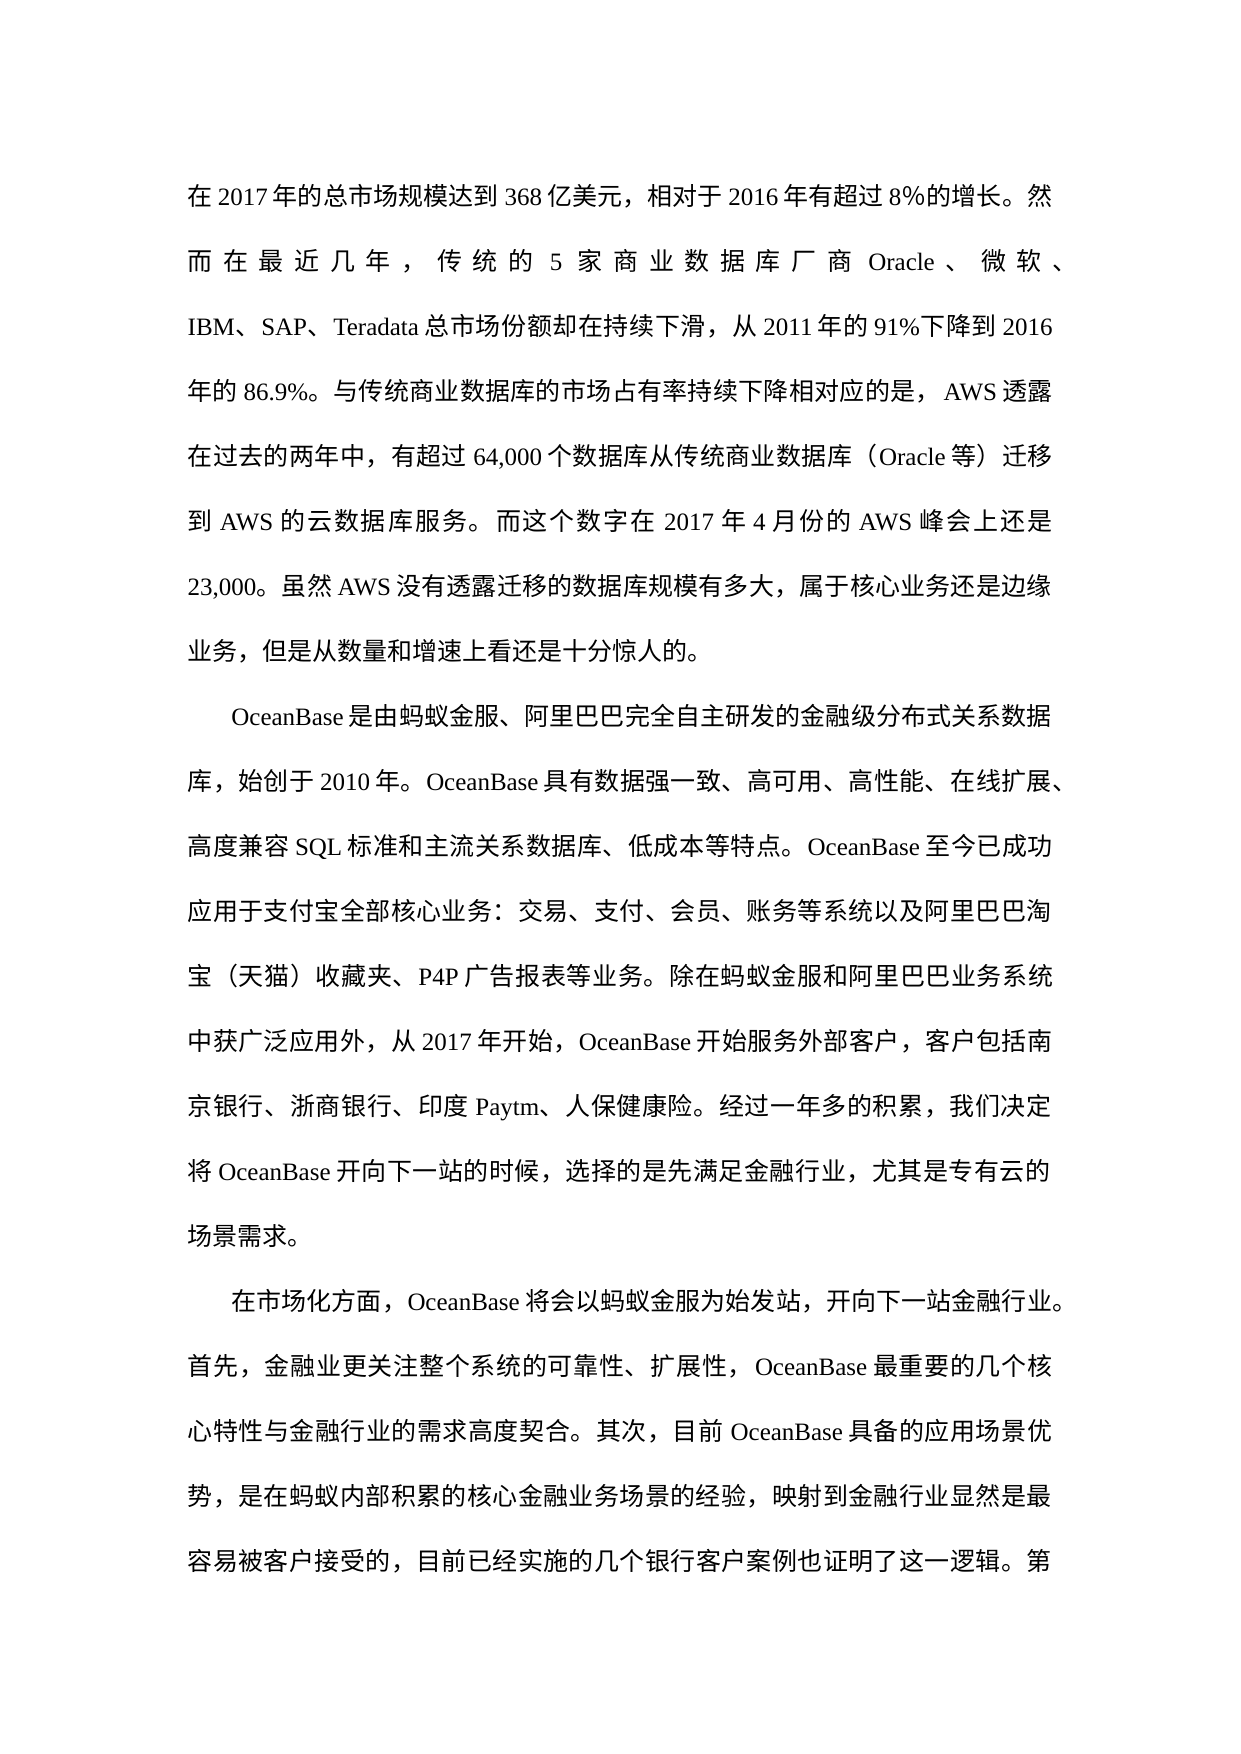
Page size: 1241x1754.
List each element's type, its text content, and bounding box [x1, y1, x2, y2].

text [187, 1267, 1053, 1592]
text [187, 162, 1053, 682]
text OceanBase是由蚂蚁金服、阿里巴巴完全自主研发的金融级分布式关系数据库，始创于2010年。OceanBase具有数据强一致、高可用、高性能、在线扩展、高度兼容SQL标准和主流关系数据库、低成本等特点。OceanBase至今已成功应用于支付宝全部核心业务：交易、支付、会员、账务等系统以及阿里巴巴淘宝（天猫）收藏夹、P4P广告报表等业务。除在蚂蚁金服和阿里巴巴业务系统中获广泛应用外，从2017年开始，OceanBase开始服务外部客户，客户包括南京银行、浙商银行、印度Paytm、人保健康险。经过一年多的积累，我们决定将OceanBase开向下一站的时候，选择的是先满足金融行业，尤其是专有云的场景需求。 [187, 682, 1053, 1267]
